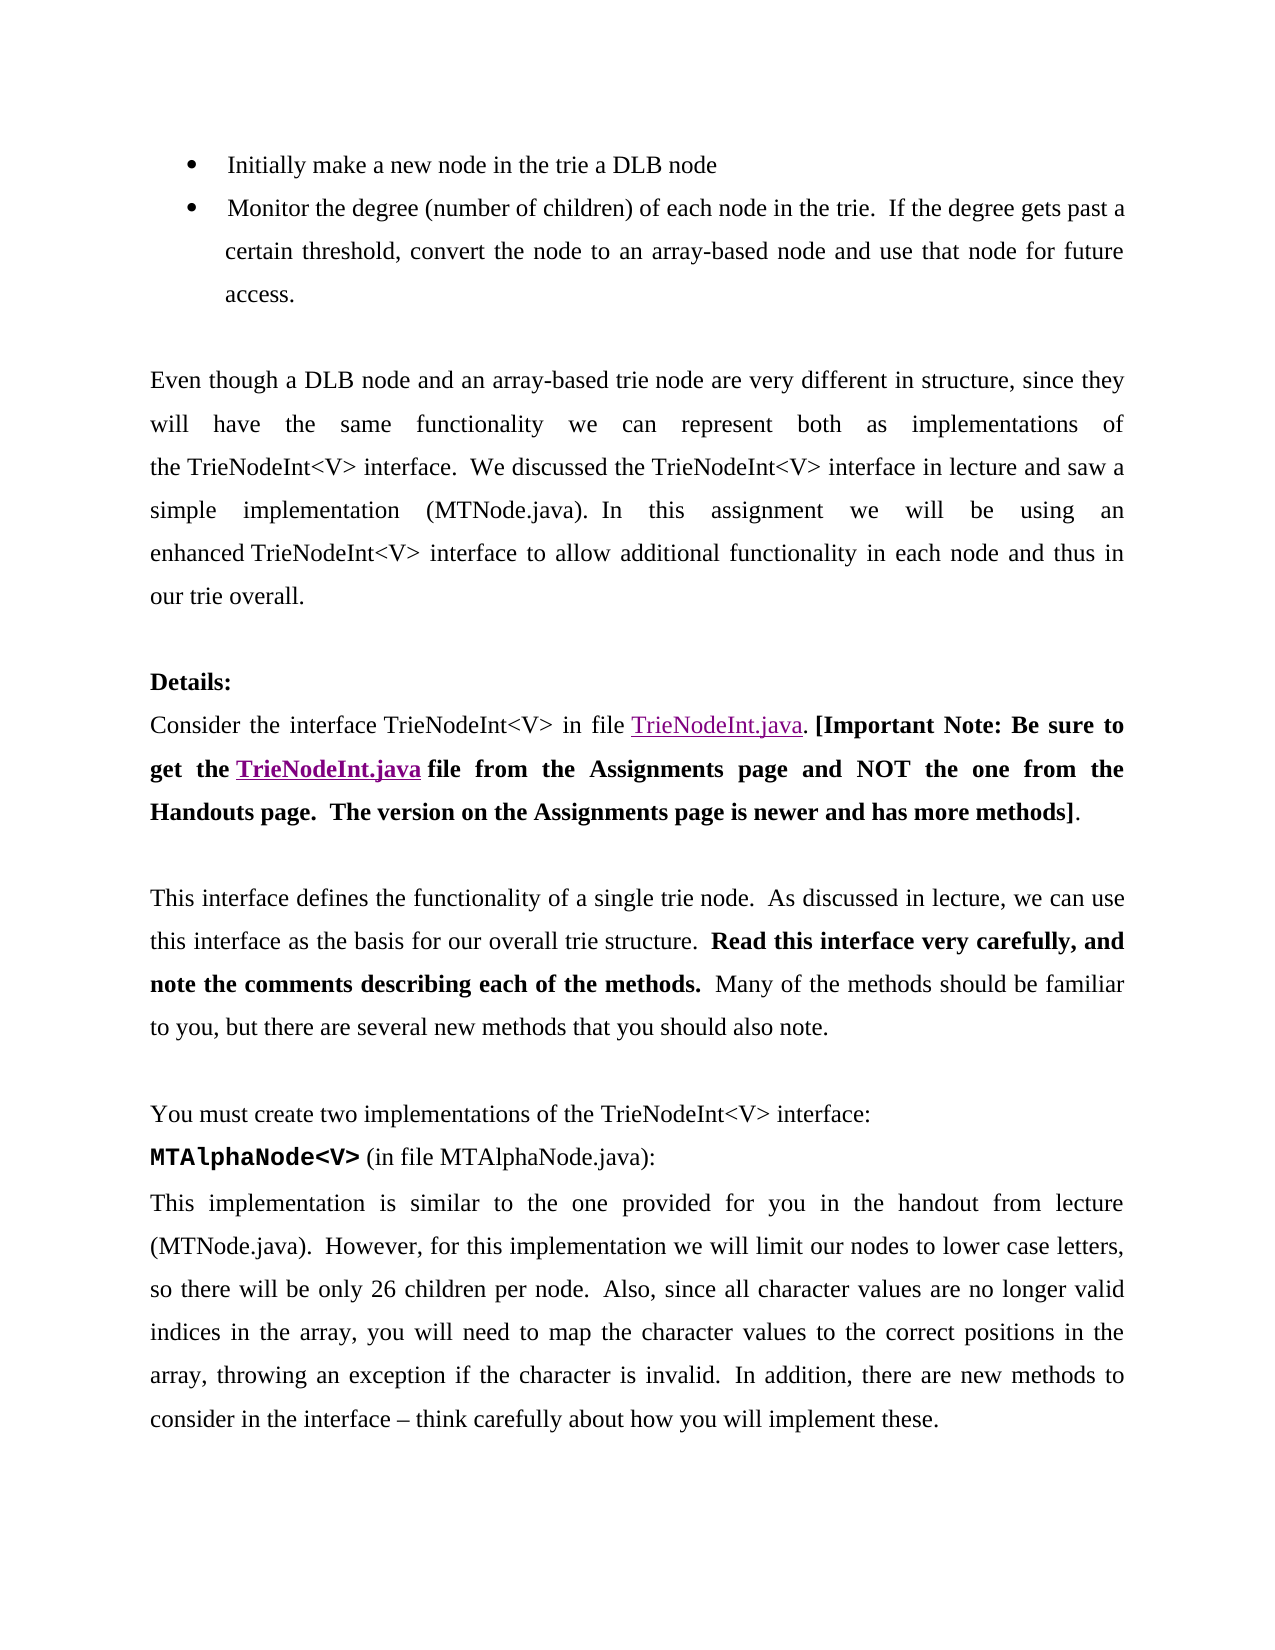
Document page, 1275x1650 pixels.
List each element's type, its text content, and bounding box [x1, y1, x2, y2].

text You must create two implementations of the TrieNodeInt<V> interface: [150, 1099, 1125, 1127]
text This implementation is similar to the one provided for you in the handout from lecture (MTNode.java). However, for this implementation we will limit our nodes to lower case letters, so there will be only 26 children per node. Also, since all character values are no longer valid indices in the array, you will need to map the character values to the correct positions in the array, throwing an exception if the character is invalid. In addition, there are new methods to consider in the interface – think carefully about how you will implement these. [150, 1188, 1125, 1432]
text Consider the interface TrieNodeInt<V> in file TrieNodeInt.java. [Important Note: Be sure to get the TrieNodeInt.java file from the Assignments page and NOT the one from the Handouts page. The version on the Assignments page is newer and has more methods]. [150, 711, 1125, 826]
text MTAlphaNode<V> (in file MTAlphaNode.java): [150, 1142, 1125, 1173]
text  Initially make a new node in the trie a DLB node [187, 150, 1125, 179]
text  Monitor the degree (number of children) of each node in the trie. If the degree gets past a certain threshold, convert the node to an array-based node and use that node for future access. [187, 193, 1125, 308]
text Even though a DLB node and an array-based trie node are very different in structure, since they will have the same functionality we can represent both as implementations of the TrieNodeInt<V> interface. We discussed the TrieNodeInt<V> interface in lecture and saw a simple implementation (MTNode.java). In this assignment we will be using an enhanced TrieNodeInt<V> interface to allow additional functionality in each node and thus in our trie overall. [150, 366, 1125, 610]
text This interface defines the functionality of a single trie node. As discussed in lecture, we can use this interface as the basis for our overall trie structure. Read this interface very carefully, and note the comments describing each of the methods. Many of the methods should be familiar to you, but there are several new methods that you should also note. [150, 883, 1125, 1041]
text Details: [150, 667, 1125, 696]
